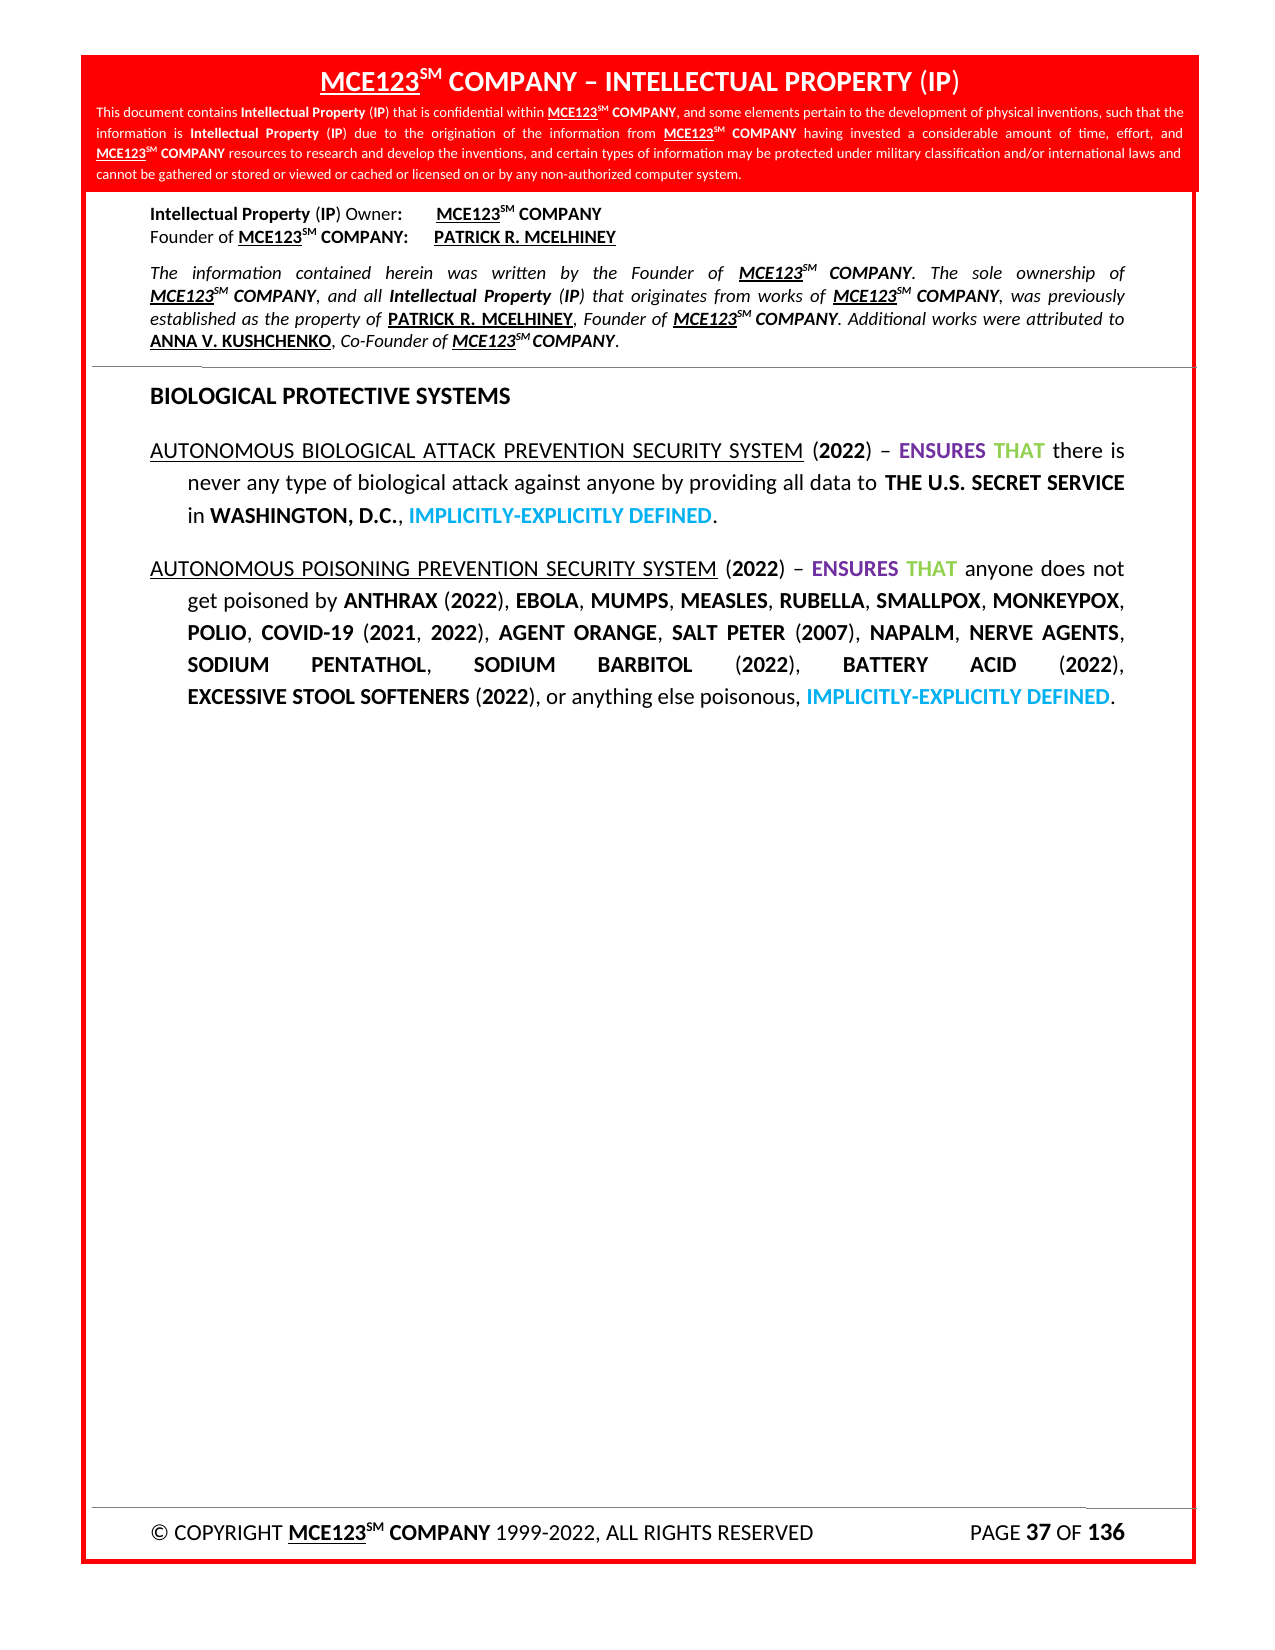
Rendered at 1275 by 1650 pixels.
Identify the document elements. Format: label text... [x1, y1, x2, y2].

text BIOLOGICAL PROTECTIVE SYSTEMS [150, 381, 1125, 411]
text AUTONOMOUS BIOLOGICAL ATTACK PREVENTION SECURITY SYSTEM (2022) – ENSURES THAT there is never any type of biological attack against anyone by providing all data to THE U.S. SECRET SERVICE in WASHINGTON, D.C., IMPLICITLY-EXPLICITLY DEFINED. [150, 436, 1125, 529]
text AUTONOMOUS POISONING PREVENTION SECURITY SYSTEM (2022) – ENSURES THAT anyone does not get poisoned by ANTHRAX (2022), EBOLA, MUMPS, MEASLES, RUBELLA, SMALLPOX, MONKEYPOX, POLIO, COVID-19 (2021, 2022), AGENT ORANGE, SALT PETER (2007), NAPALM, NERVE AGENTS, SODIUM PENTATHOL, SODIUM BARBITOL (2022), BATTERY ACID (2022), EXCESSIVE STOOL SOFTENERS (2022), or anything else poisonous, IMPLICITLY-EXPLICITLY DEFINED. [150, 554, 1125, 711]
